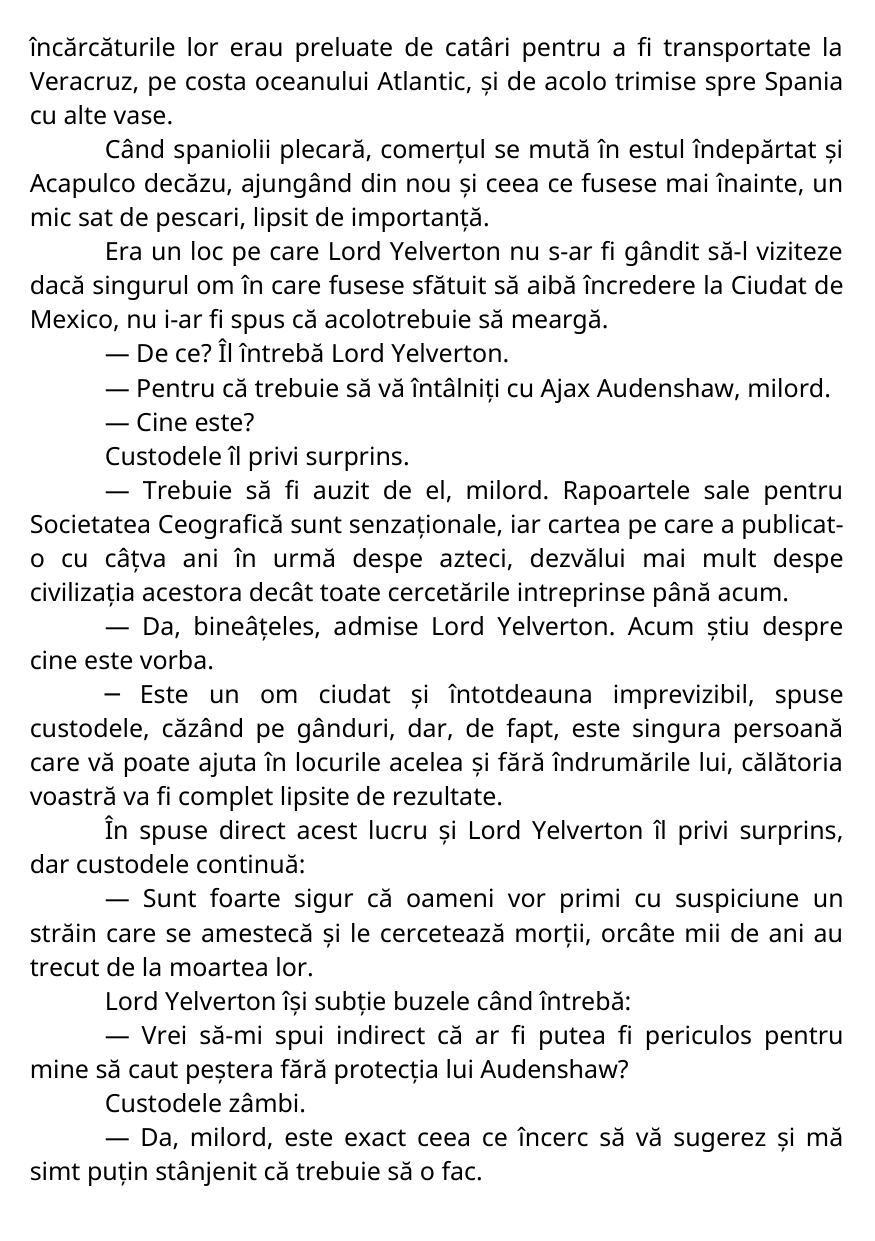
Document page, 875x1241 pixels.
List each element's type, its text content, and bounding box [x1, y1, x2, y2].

text În spuse direct acest lucru şi Lord Yelverton îl privi surprins, dar custodele continuă: [29, 813, 844, 881]
text Custodele îl privi surprins. [29, 438, 844, 472]
text Custodele zâmbi. [29, 1086, 844, 1119]
text ─ Este un om ciudat şi întotdeauna imprevizibil, spuse custodele, căzând pe gânduri, dar, de fapt, este singura persoană care vă poate ajuta în locurile acelea şi fără îndrumările lui, călătoria voastră va fi complet lipsite de rezultate. [29, 677, 844, 813]
text — Trebuie să fi auzit de el, milord. Rapoartele sale pentru Societatea Ceografică sunt senzaţionale, iar cartea pe care a publicat-o cu câţva ani în urmă despe azteci, dezvălui mai mult despe civilizaţia acestora decât toate cercetările intreprinse până acum. [29, 472, 844, 609]
text — Pentru că trebuie să vă întâlniţi cu Ajax Audenshaw, milord. [29, 370, 844, 404]
text Lord Yelverton îşi subţie buzele când întrebă: [29, 983, 844, 1017]
text — Da, milord, este exact ceea ce încerc să vă sugerez şi mă simt puţin stânjenit că trebuie să o fac. [29, 1119, 844, 1188]
text — Sunt foarte sigur că oameni vor primi cu suspiciune un străin care se amestecă şi le cercetează morţii, orcâte mii de ani au trecut de la moartea lor. [29, 881, 844, 983]
text Când spaniolii plecară, comerţul se mută în estul îndepărtat şi Acapulco decăzu, ajungând din nou şi ceea ce fusese mai înainte, un mic sat de pescari, lipsit de importanţă. [29, 132, 844, 234]
text — Vrei să-mi spui indirect că ar fi putea fi periculos pentru mine să caut peştera fără protecţia lui Audenshaw? [29, 1017, 844, 1086]
text — De ce? Îl întrebă Lord Yelverton. [29, 336, 844, 370]
text — Da, bineâţeles, admise Lord Yelverton. Acum ştiu despre cine este vorba. [29, 609, 844, 677]
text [29, 29, 844, 132]
text — Cine este? [29, 404, 844, 438]
text Era un loc pe care Lord Yelverton nu s-ar fi gândit să-l viziteze dacă singurul om în care fusese sfătuit să aibă încredere la Ciudat de Mexico, nu i-ar fi spus că acolotrebuie să meargă. [29, 234, 844, 336]
